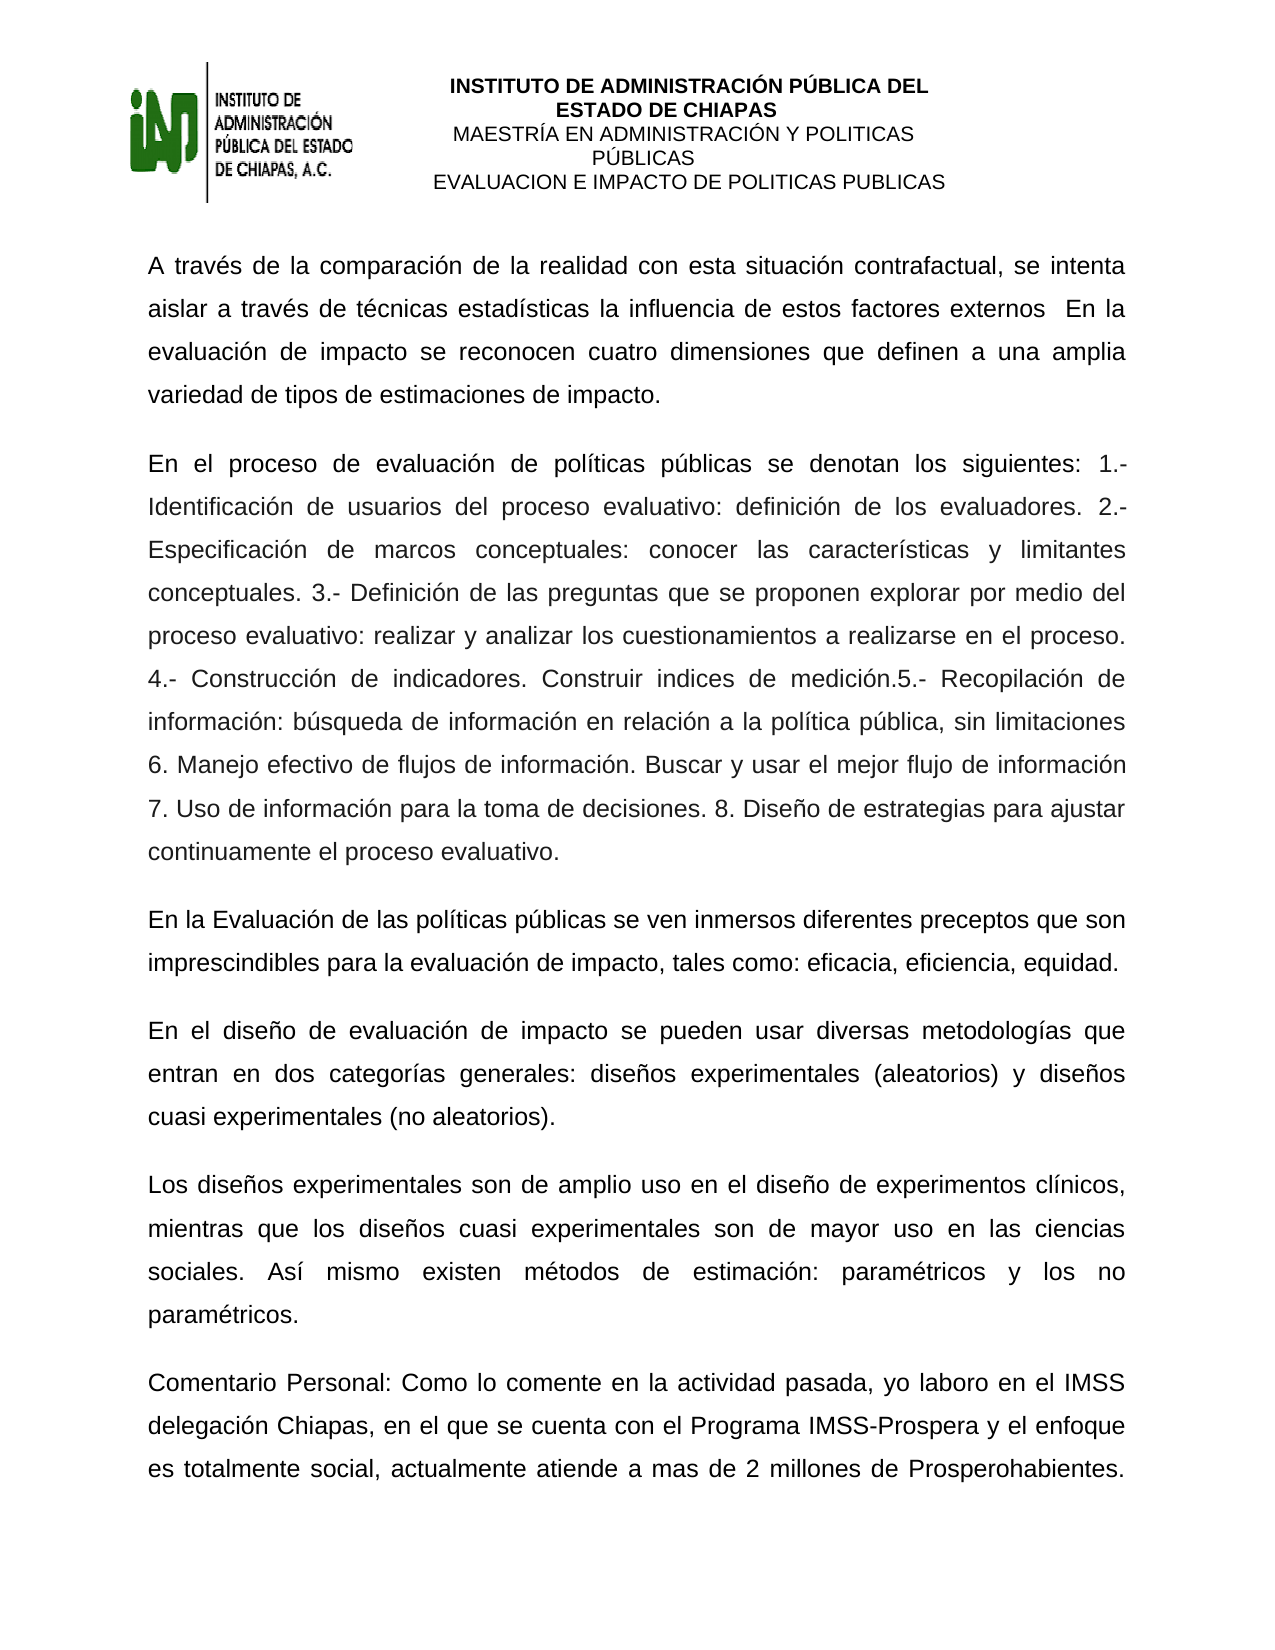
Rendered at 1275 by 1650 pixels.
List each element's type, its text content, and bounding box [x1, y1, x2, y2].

text En la Evaluación de las políticas públicas se ven inmersos diferentes preceptos que son imprescindibles para la evaluación de impacto, tales como: eficacia, eficiencia, equidad. [148, 905, 1127, 977]
text Los diseños experimentales son de amplio uso en el diseño de experimentos clínicos, mientras que los diseños cuasi experimentales son de mayor uso en las ciencias sociales. Así mismo existen métodos de estimación: paramétricos y los no paramétricos. [148, 1170, 1127, 1328]
text En el diseño de evaluación de impacto se pueden usar diversas metodologías que entran en dos categorías generales: diseños experimentales (aleatorios) y diseños cuasi experimentales (no aleatorios). [148, 1016, 1127, 1131]
text En el proceso de evaluación de políticas públicas se denotan los siguientes: 1.- Identificación de usuarios del proceso evaluativo: definición de los evaluadores. 2.- Especificación de marcos conceptuales: conocer las características y limitantes conceptuales. 3.- Definición de las preguntas que se proponen explorar por medio del proceso evaluativo: realizar y analizar los cuestionamientos a realizarse en el proceso. 4.- Construcción de indicadores. Construir indices de medición.5.- Recopilación de información: búsqueda de información en relación a la política pública, sin limitaciones 6. Manejo efectivo de flujos de información. Buscar y usar el mejor flujo de información 7. Uso de información para la toma de decisiones. 8. Diseño de estrategias para ajustar continuamente el proceso evaluativo. [148, 448, 1127, 865]
picture [130, 62, 353, 203]
text A través de la comparación de la realidad con esta situación contrafactual, se intenta aislar a través de técnicas estadísticas la influencia de estos factores externos En la evaluación de impacto se reconocen cuatro dimensiones que definen a una amplia variedad de tipos de estimaciones de impacto. [148, 251, 1127, 409]
